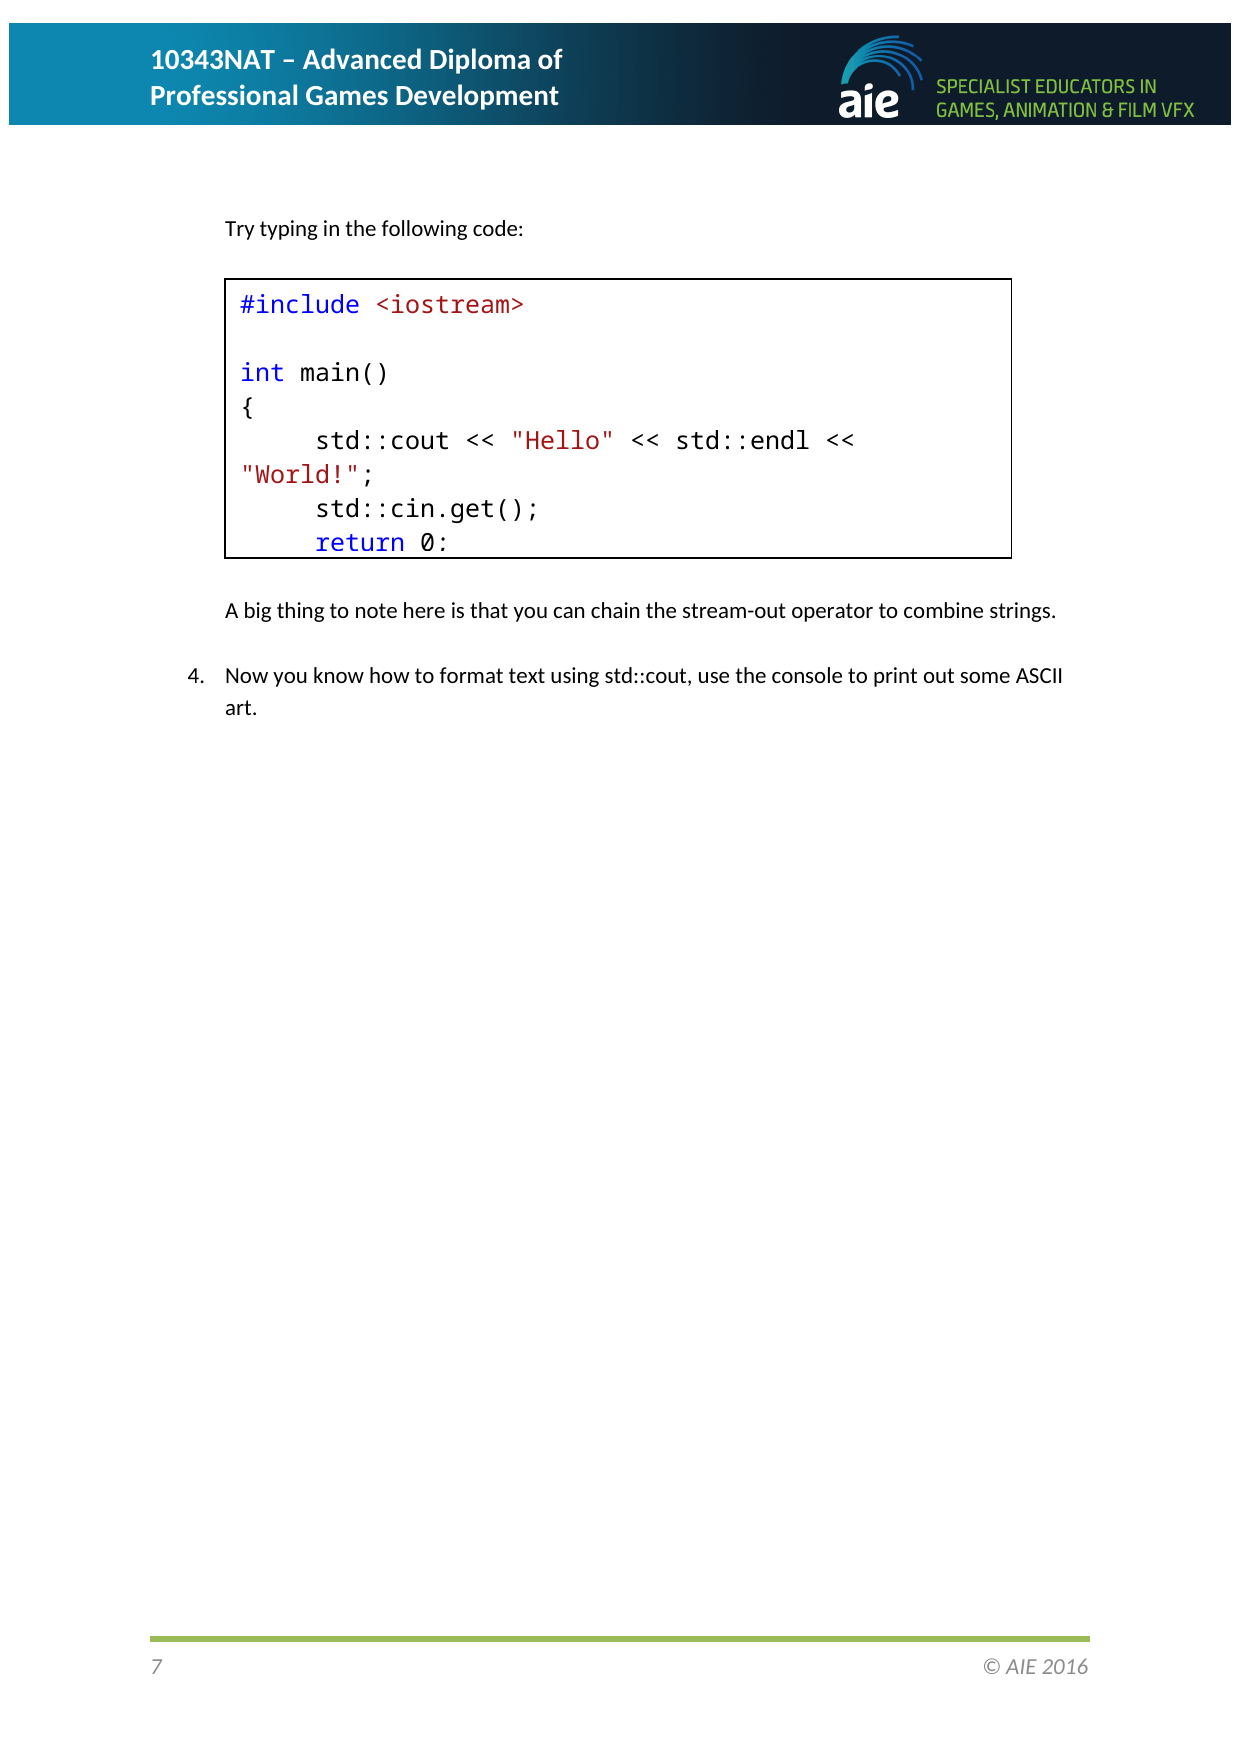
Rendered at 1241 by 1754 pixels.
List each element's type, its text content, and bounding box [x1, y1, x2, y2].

list Try typing in the following code: [225, 214, 1090, 242]
list Now you know how to format text using std::cout, use the console to print out some ASCII art. [187, 661, 1090, 721]
list A big thing to note here is that you can chain the stream-out operator to combine strings. [225, 596, 1090, 624]
picture [9, 23, 1231, 1751]
